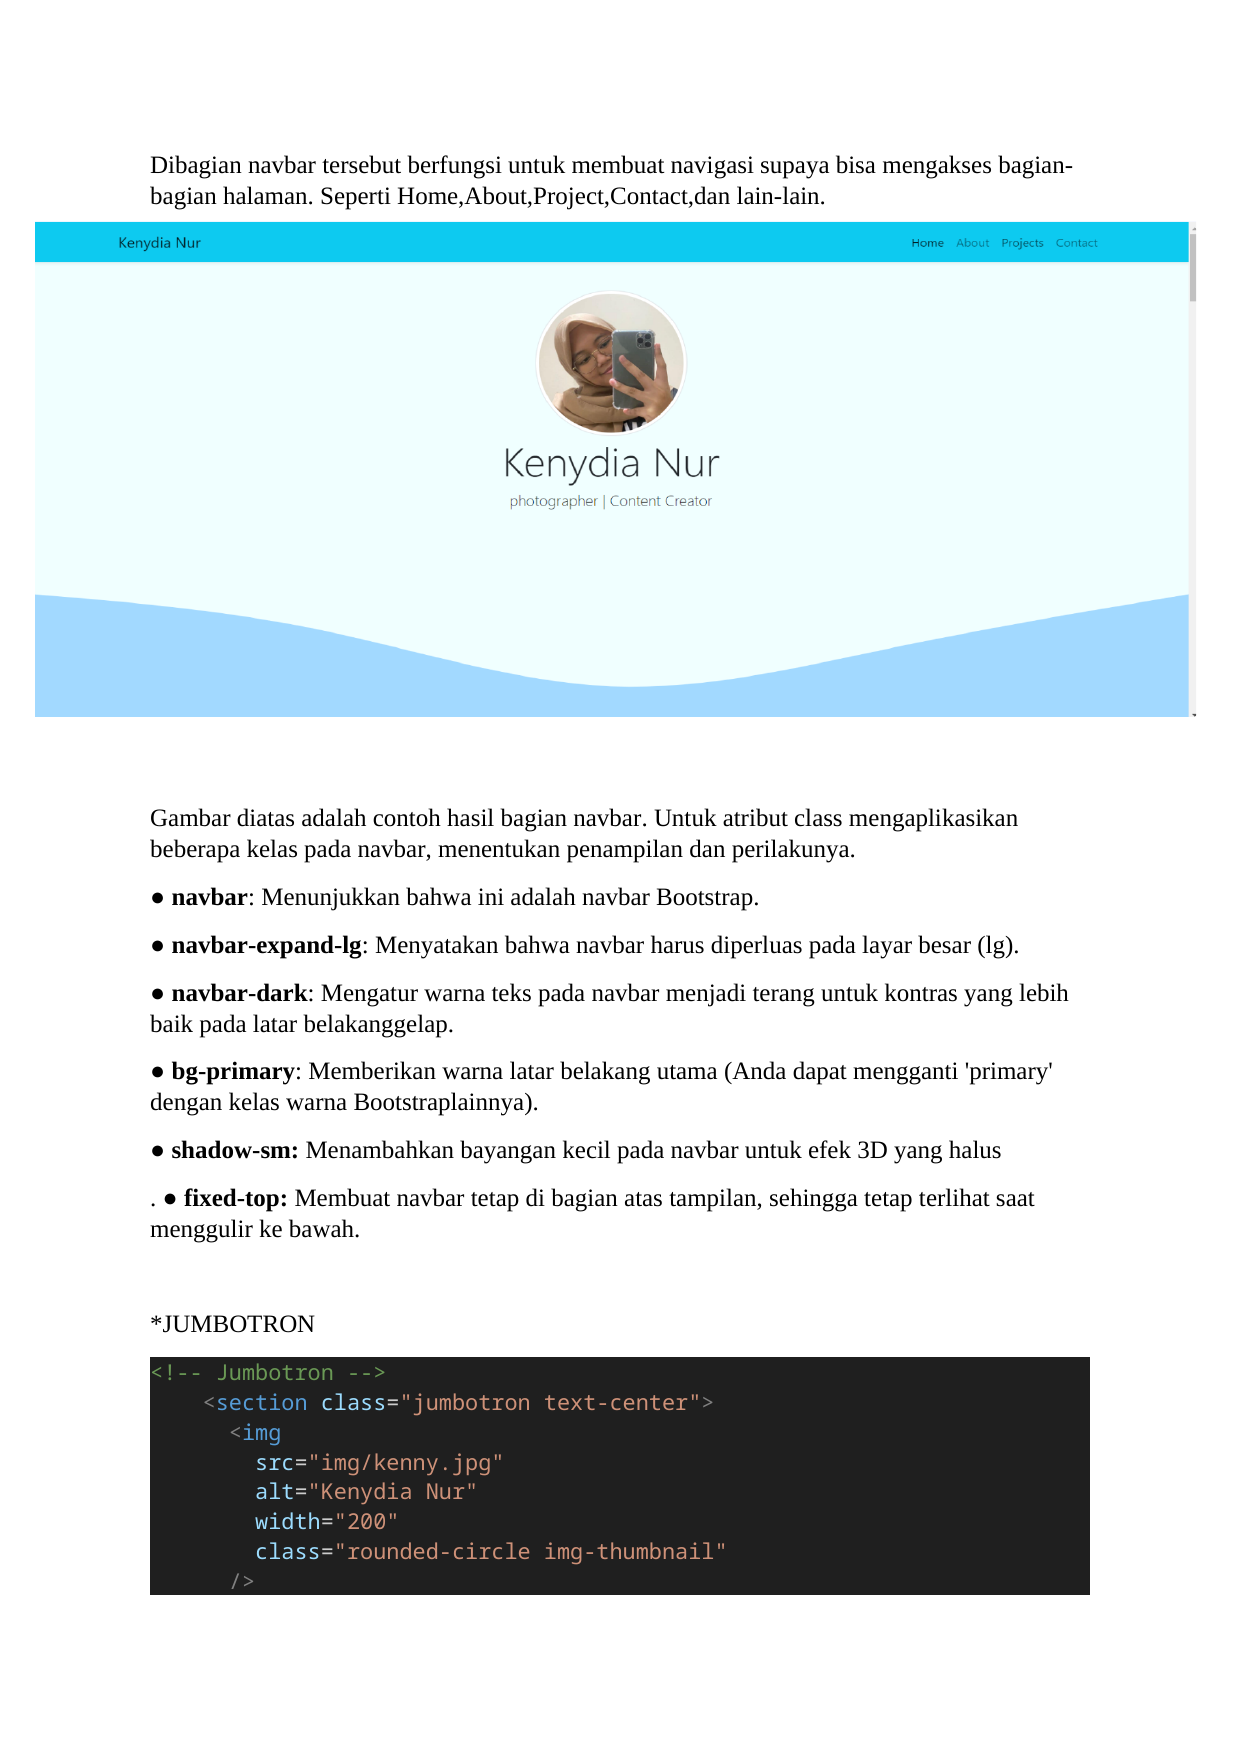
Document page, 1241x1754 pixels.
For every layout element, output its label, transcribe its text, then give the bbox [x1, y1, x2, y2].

text class="rounded-circle img-thumbnail" [150, 1536, 1090, 1566]
text *JUMBOTRON [150, 1309, 1090, 1338]
text ● navbar-expand-lg: Menyatakan bahwa navbar harus diperluas pada layar besar (lg). [150, 930, 1090, 959]
picture [33, 221, 1196, 720]
text ● shadow-sm: Menambahkan bayangan kecil pada navbar untuk efek 3D yang halus [150, 1135, 1090, 1164]
text <img [150, 1417, 1090, 1446]
text alt="Kenydia Nur" [150, 1476, 1090, 1506]
text <section class="jumbotron text-center"> [150, 1387, 1090, 1417]
text ● navbar-dark: Mengatur warna teks pada navbar menjadi terang untuk kontras yang lebih baik pada latar belakanggelap. [150, 978, 1090, 1037]
text Dibagian navbar tersebut berfungsi untuk membuat navigasi supaya bisa mengakses bagian-bagian halaman. Seperti Home,About,Project,Contact,dan lain-lain. [150, 150, 1090, 210]
text src="img/kenny.jpg" [150, 1446, 1090, 1476]
text Gambar diatas adalah contoh hasil bagian navbar. Untuk atribut class mengaplikasikan beberapa kelas pada navbar, menentukan penampilan dan perilakunya. [150, 803, 1090, 863]
text ● navbar: Menunjukkan bahwa ini adalah navbar Bootstrap. [150, 882, 1090, 911]
text /> [150, 1566, 1090, 1595]
text ● bg-primary: Memberikan warna latar belakang utama (Anda dapat mengganti 'primary' dengan kelas warna Bootstraplainnya). [150, 1056, 1090, 1116]
text . ● fixed-top: Membuat navbar tetap di bagian atas tampilan, sehingga tetap terlihat saat menggulir ke bawah. [150, 1183, 1090, 1243]
text width="200" [150, 1506, 1090, 1536]
text <!-- Jumbotron --> [150, 1357, 1090, 1387]
